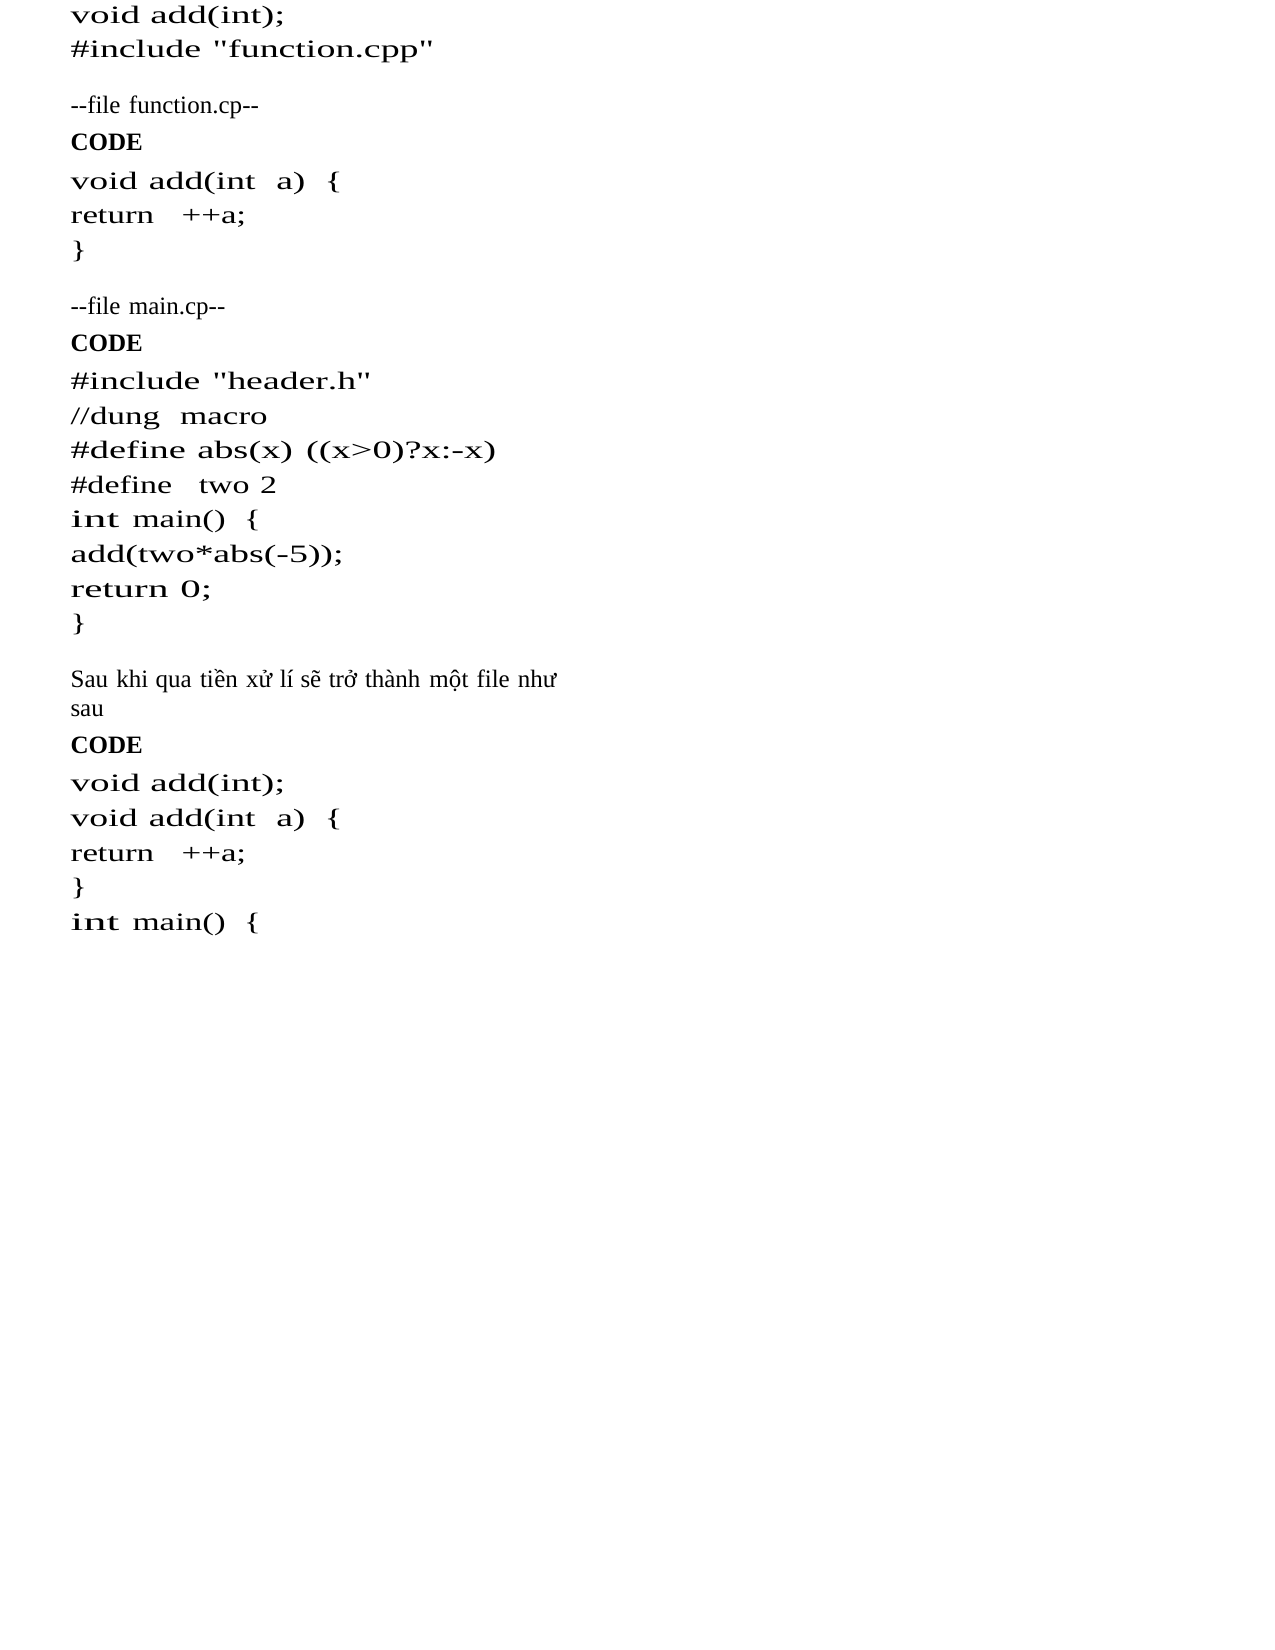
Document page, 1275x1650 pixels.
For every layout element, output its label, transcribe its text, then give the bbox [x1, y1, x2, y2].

text int main() { [70, 907, 592, 936]
text #include "function.cpp" [70, 34, 592, 63]
text CODE [70, 730, 592, 758]
text } [70, 608, 592, 637]
text int main() { [70, 504, 592, 533]
text } [70, 872, 592, 901]
text --file main.cp-- [70, 291, 592, 320]
text Sau khi qua tiền xử lí sẽ trở thành một file như sau [70, 664, 592, 722]
text CODE [70, 127, 592, 156]
text return ++a; [70, 200, 592, 229]
text add(two*abs(-5)); [70, 539, 592, 568]
text #define abs(x) ((x>0)?x:-x) [70, 436, 592, 464]
text return ++a; [70, 838, 592, 867]
text return 0; [70, 574, 592, 603]
text void add(int a) { [70, 803, 592, 832]
text void add(int); [70, 768, 592, 797]
text //dung macro [70, 401, 592, 430]
text #include "header.h" [70, 366, 592, 395]
text void add(int); [70, 0, 592, 29]
text CODE [70, 328, 592, 357]
text --file function.cp-- [70, 90, 592, 119]
text } [70, 235, 592, 264]
text void add(int a) { [70, 166, 592, 195]
text #define two 2 [70, 470, 592, 499]
